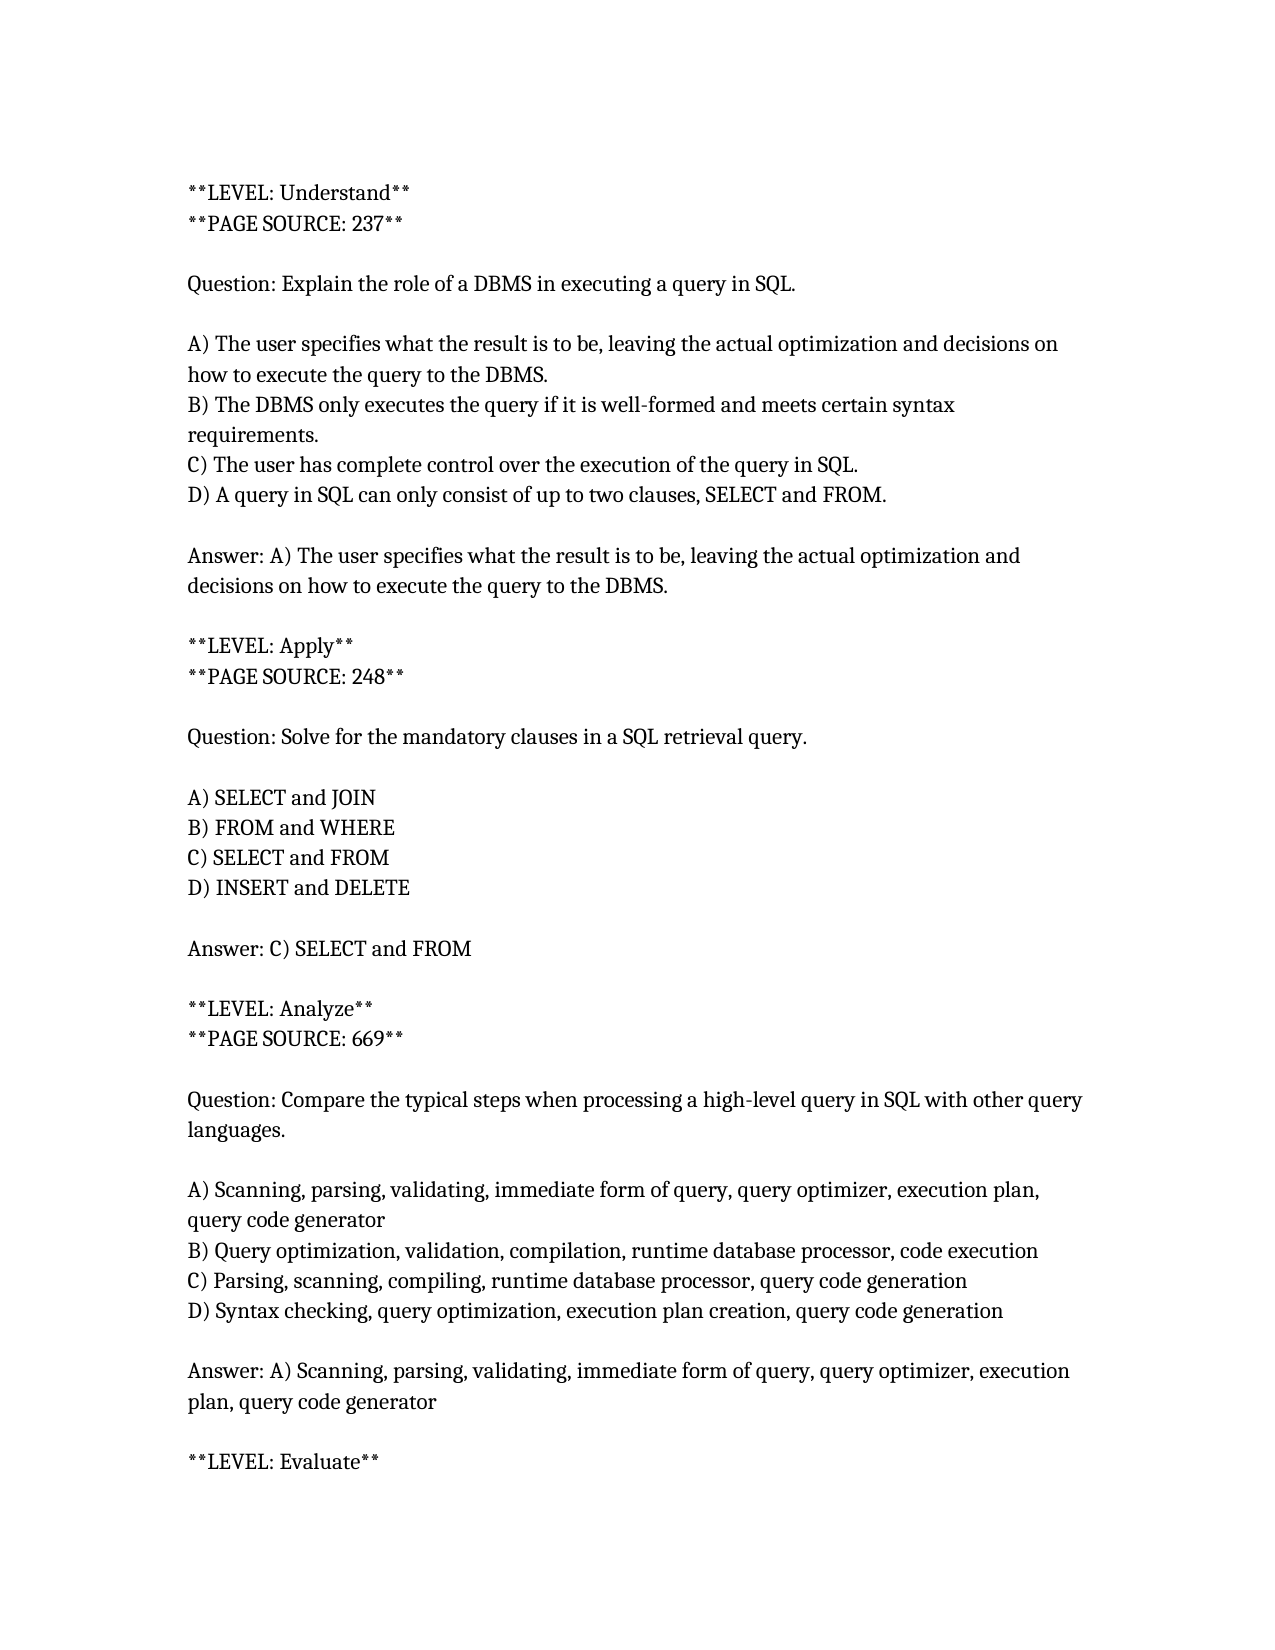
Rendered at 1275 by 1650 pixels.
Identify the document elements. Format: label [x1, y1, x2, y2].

text [187, 150, 1087, 1475]
